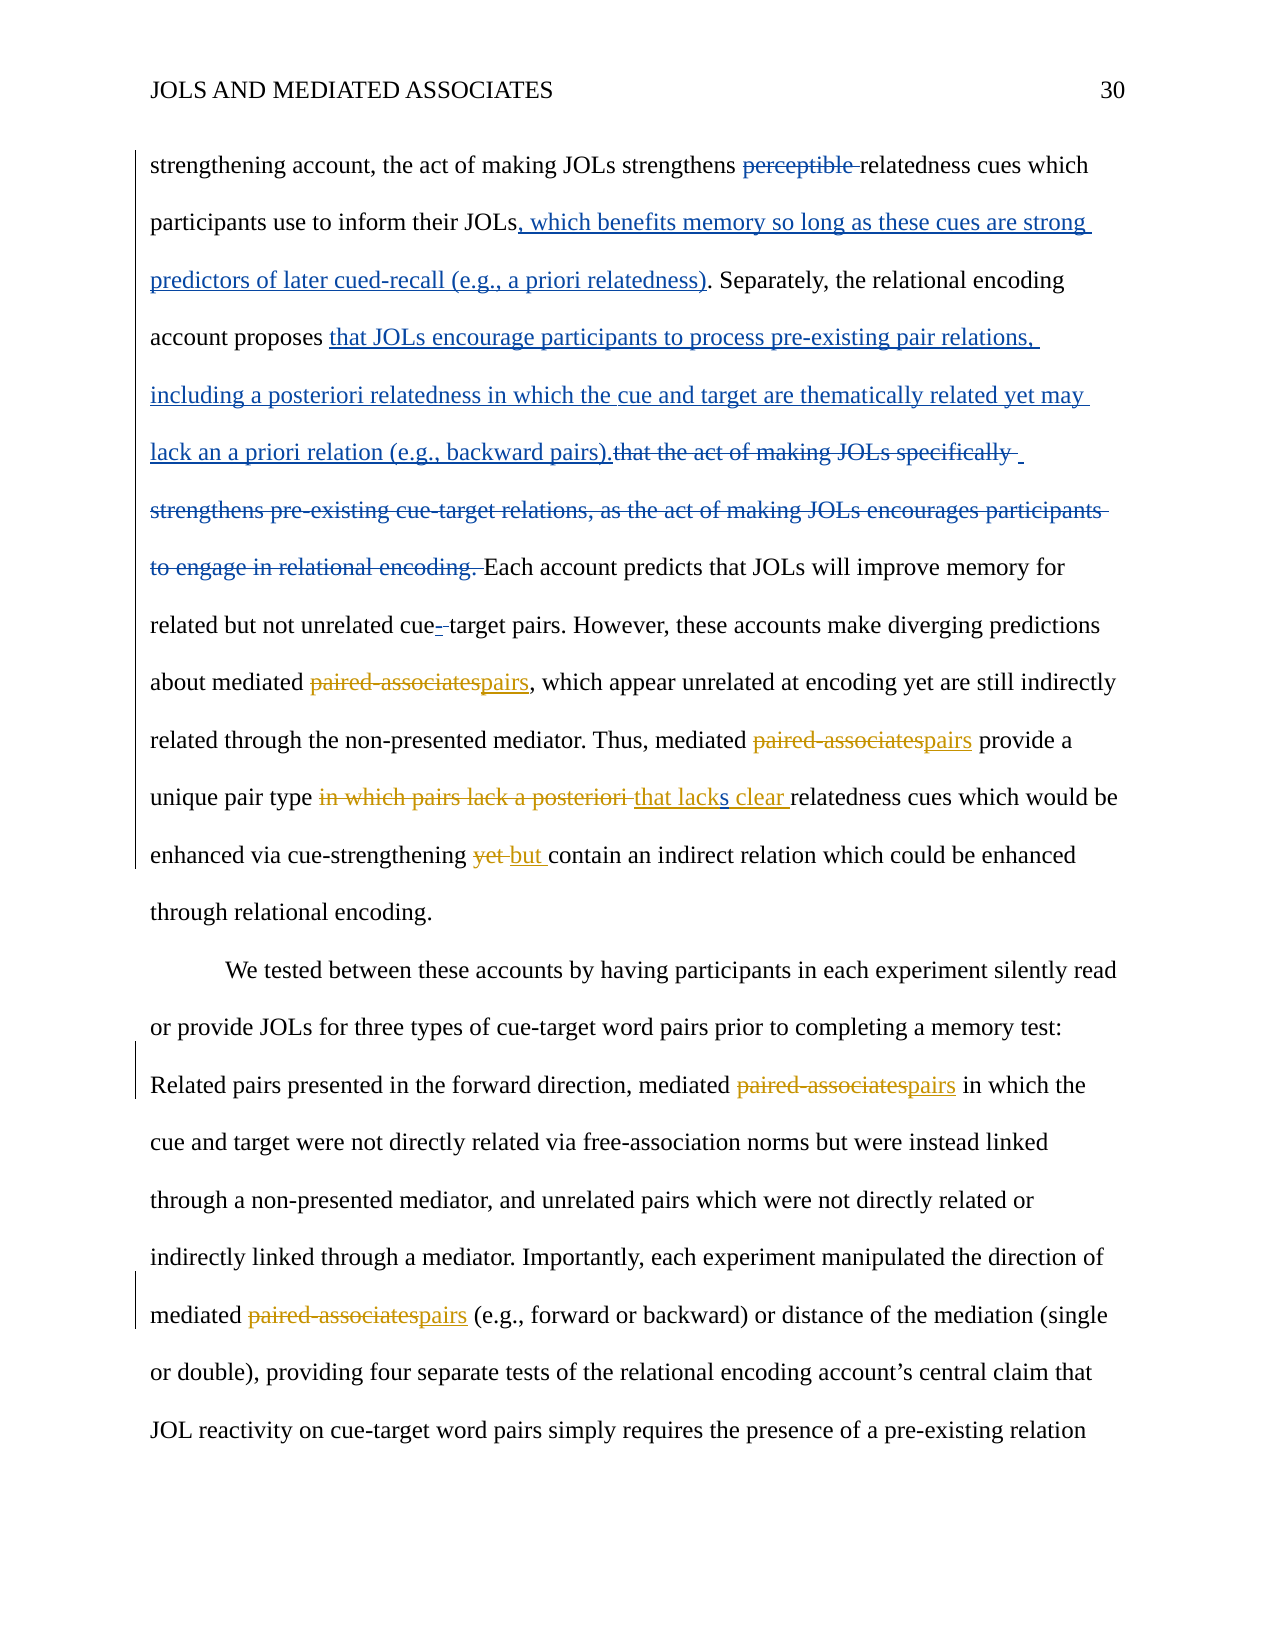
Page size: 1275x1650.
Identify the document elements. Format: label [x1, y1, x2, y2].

text [150, 150, 1125, 926]
text [150, 955, 1125, 1444]
